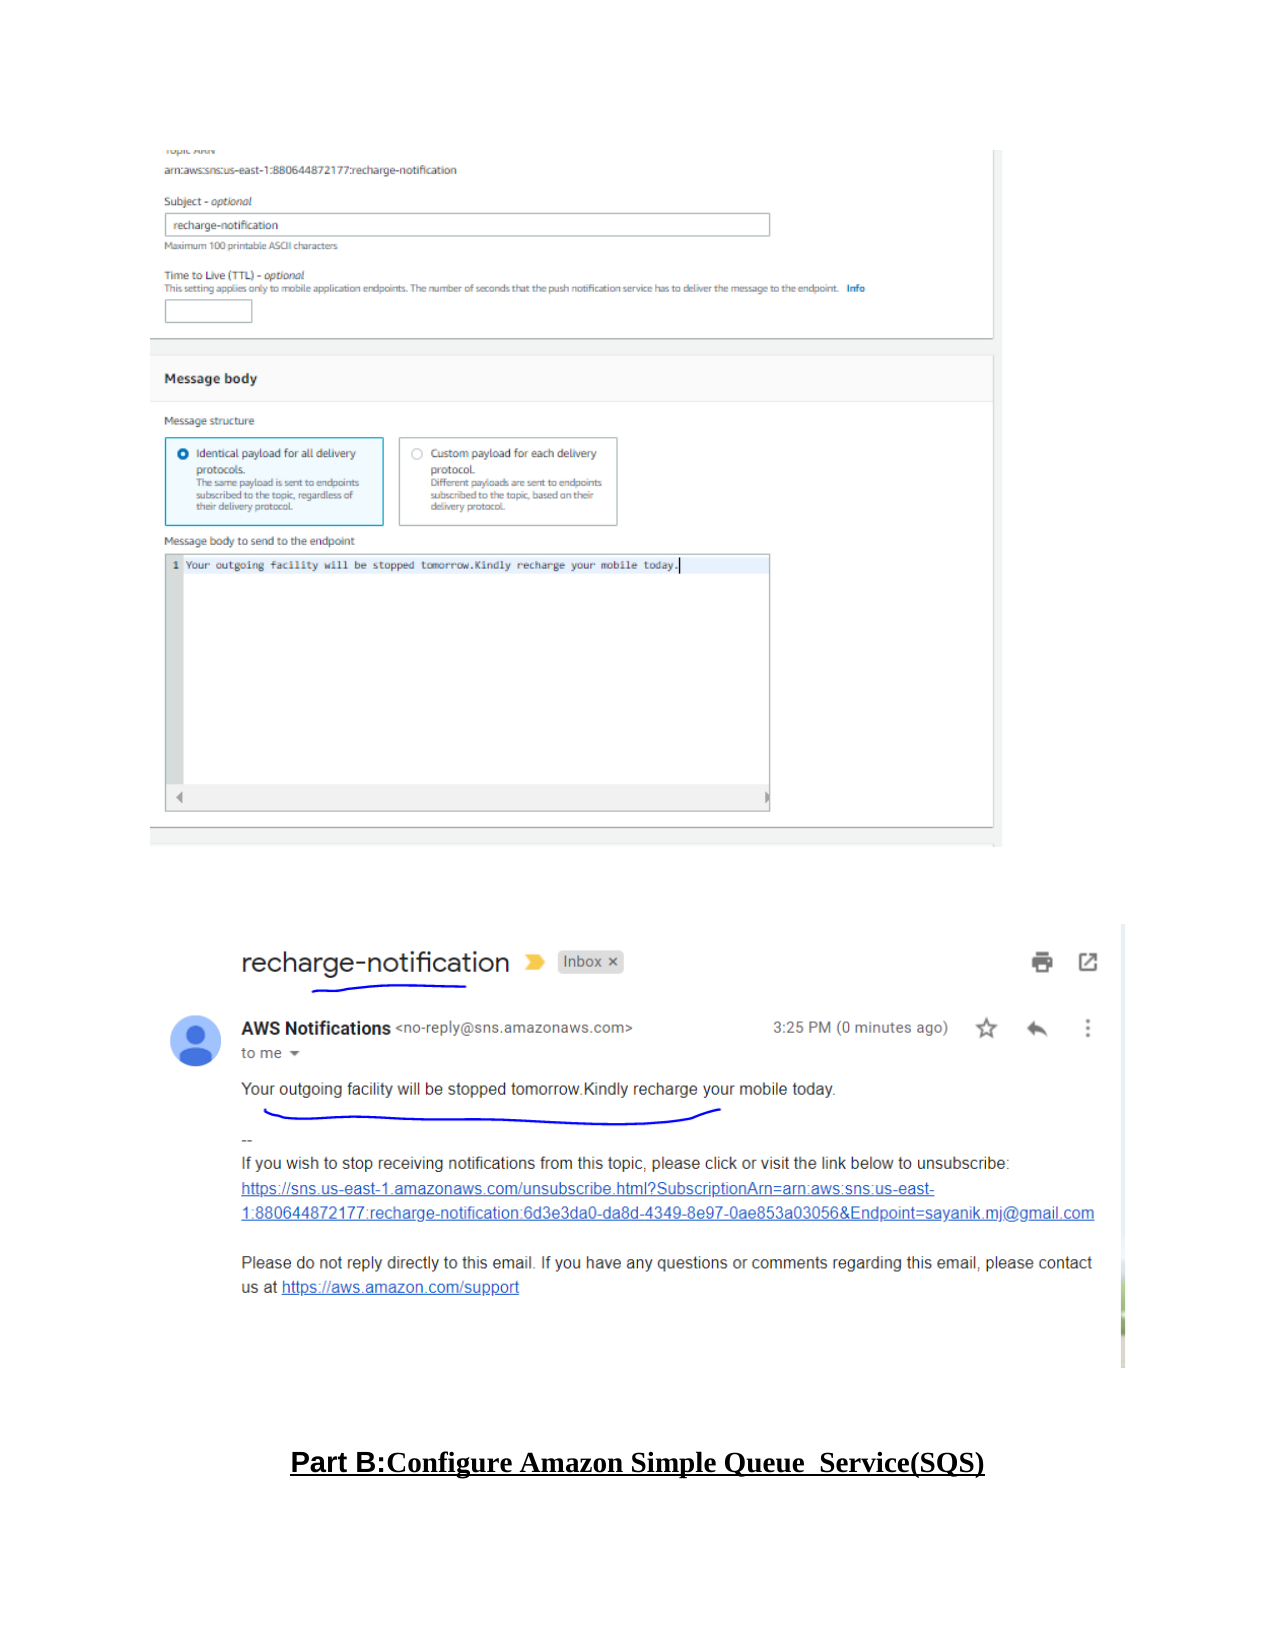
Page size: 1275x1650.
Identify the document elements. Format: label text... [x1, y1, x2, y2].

text Part B:Configure Amazon Simple Queue Service(SQS) [150, 1445, 1125, 1479]
picture [150, 924, 1125, 1368]
picture [150, 150, 1003, 847]
